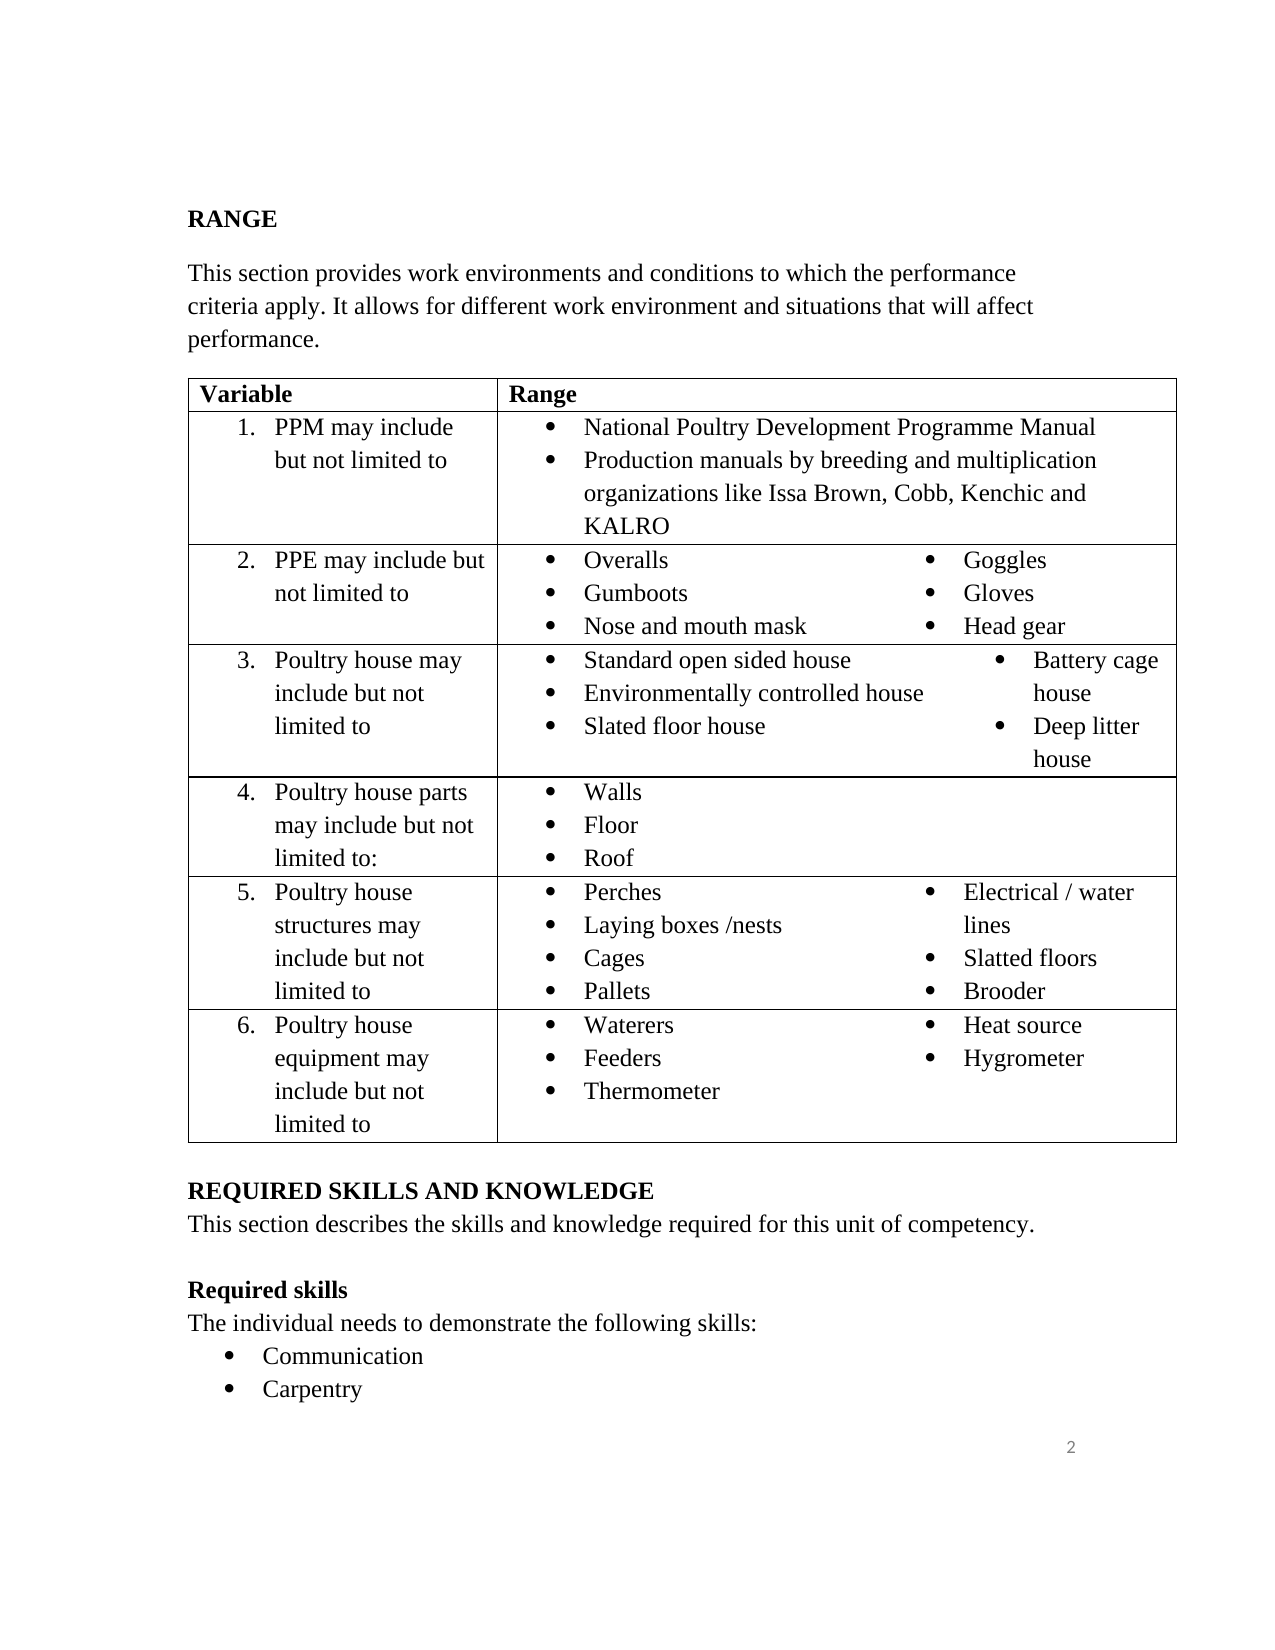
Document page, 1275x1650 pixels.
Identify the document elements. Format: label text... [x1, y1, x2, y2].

table_cell Poultry house parts may include but not limited to: [189, 778, 497, 876]
table_cell Standard open sided house Environmentally controlled house Slated floor house [498, 645, 947, 776]
text The individual needs to demonstrate the following skills: [187, 1308, 1087, 1337]
table_cell Walls Floor Roof [498, 778, 877, 876]
table_cell Battery cage house Deep litter house [947, 645, 1176, 776]
text RANGE [187, 204, 1087, 233]
table_cell PPM may include but not limited to [189, 412, 497, 544]
table_cell Heat source Hygrometer [877, 1010, 1176, 1142]
table_cell Overalls Gumboots Nose and mouth mask [498, 545, 877, 644]
text This section describes the skills and knowledge required for this unit of competency. [187, 1209, 1087, 1238]
text REQUIRED SKILLS AND KNOWLEDGE [187, 1176, 1087, 1205]
table_cell Waterers Feeders Thermometer [498, 1010, 877, 1142]
table_cell Goggles Gloves Head gear [877, 545, 1176, 644]
table_cell Poultry house may include but not limited to [189, 645, 497, 776]
table_cell Poultry house structures may include but not limited to [189, 877, 497, 1009]
table_cell [877, 778, 1176, 876]
list Carpentry [225, 1374, 1087, 1403]
table_header Variable [189, 379, 497, 411]
table_cell Electrical / water lines Slatted floors Brooder [877, 877, 1176, 1009]
table_cell Perches Laying boxes /nests Cages Pallets [498, 877, 877, 1009]
table_header Range [498, 379, 1176, 411]
text This section provides work environments and conditions to which the performance criteria apply. It allows for different work environment and situations that will affect performance. [187, 258, 1087, 352]
table_cell PPE may include but not limited to [189, 545, 497, 644]
text Required skills [187, 1275, 1087, 1304]
table_cell National Poultry Development Programme Manual Production manuals by breeding and multiplication organizations like Issa Brown, Cobb, Kenchic and KALRO [498, 412, 1176, 544]
list Communication [225, 1341, 1087, 1370]
table_cell Poultry house equipment may include but not limited to [189, 1010, 497, 1142]
